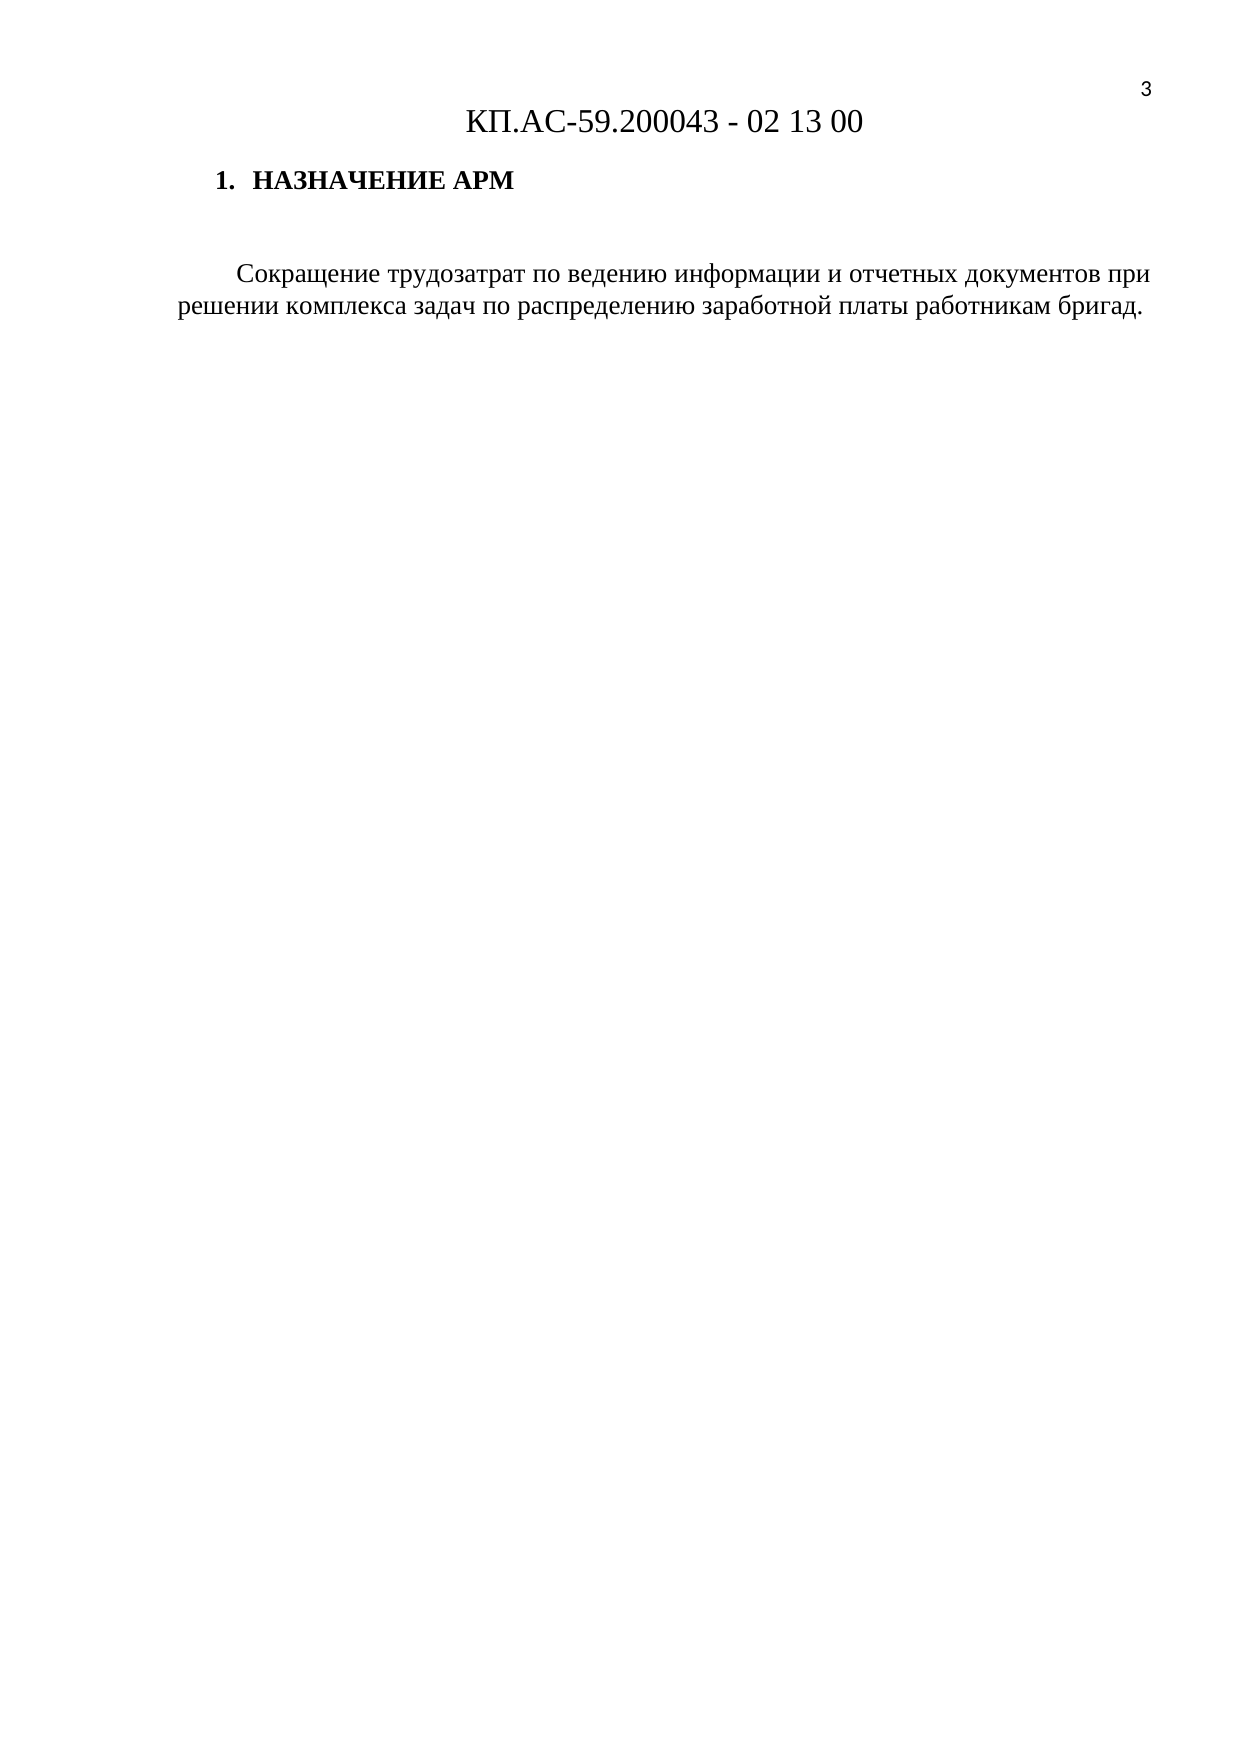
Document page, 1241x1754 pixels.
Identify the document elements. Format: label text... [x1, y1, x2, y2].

list Сокращение трудозатрат по ведению информации и отчетных документов при решении комплекса задач по распределению заработной платы работникам бригад. [177, 258, 1152, 320]
list НАЗНАЧЕНИЕ АРМ [215, 164, 1152, 195]
